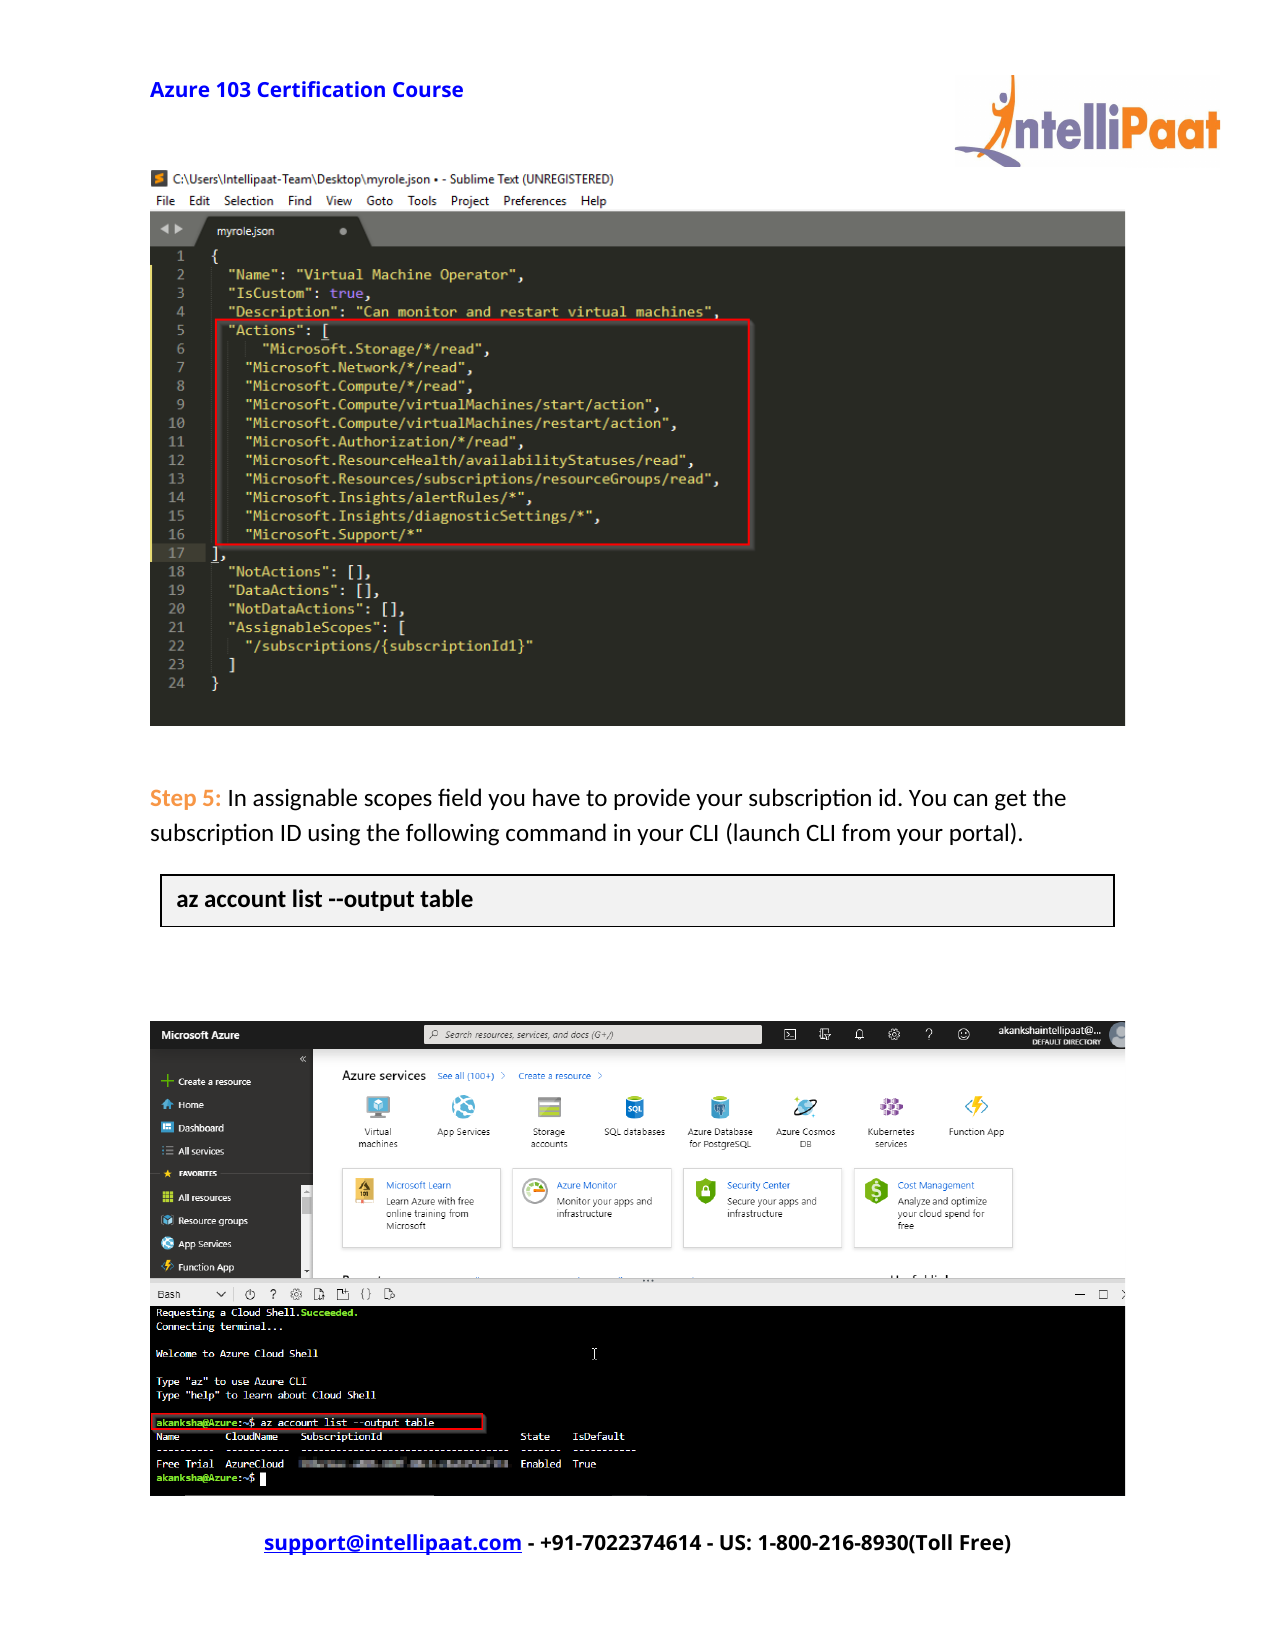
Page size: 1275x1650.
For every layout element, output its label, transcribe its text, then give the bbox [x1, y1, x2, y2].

text Step 5: In assignable scopes field you have to provide your subscription id. You can get the subscription ID using the following command in your CLI (launch CLI from your portal). [150, 782, 1125, 848]
picture [150, 75, 1221, 726]
picture [150, 1021, 1125, 1496]
